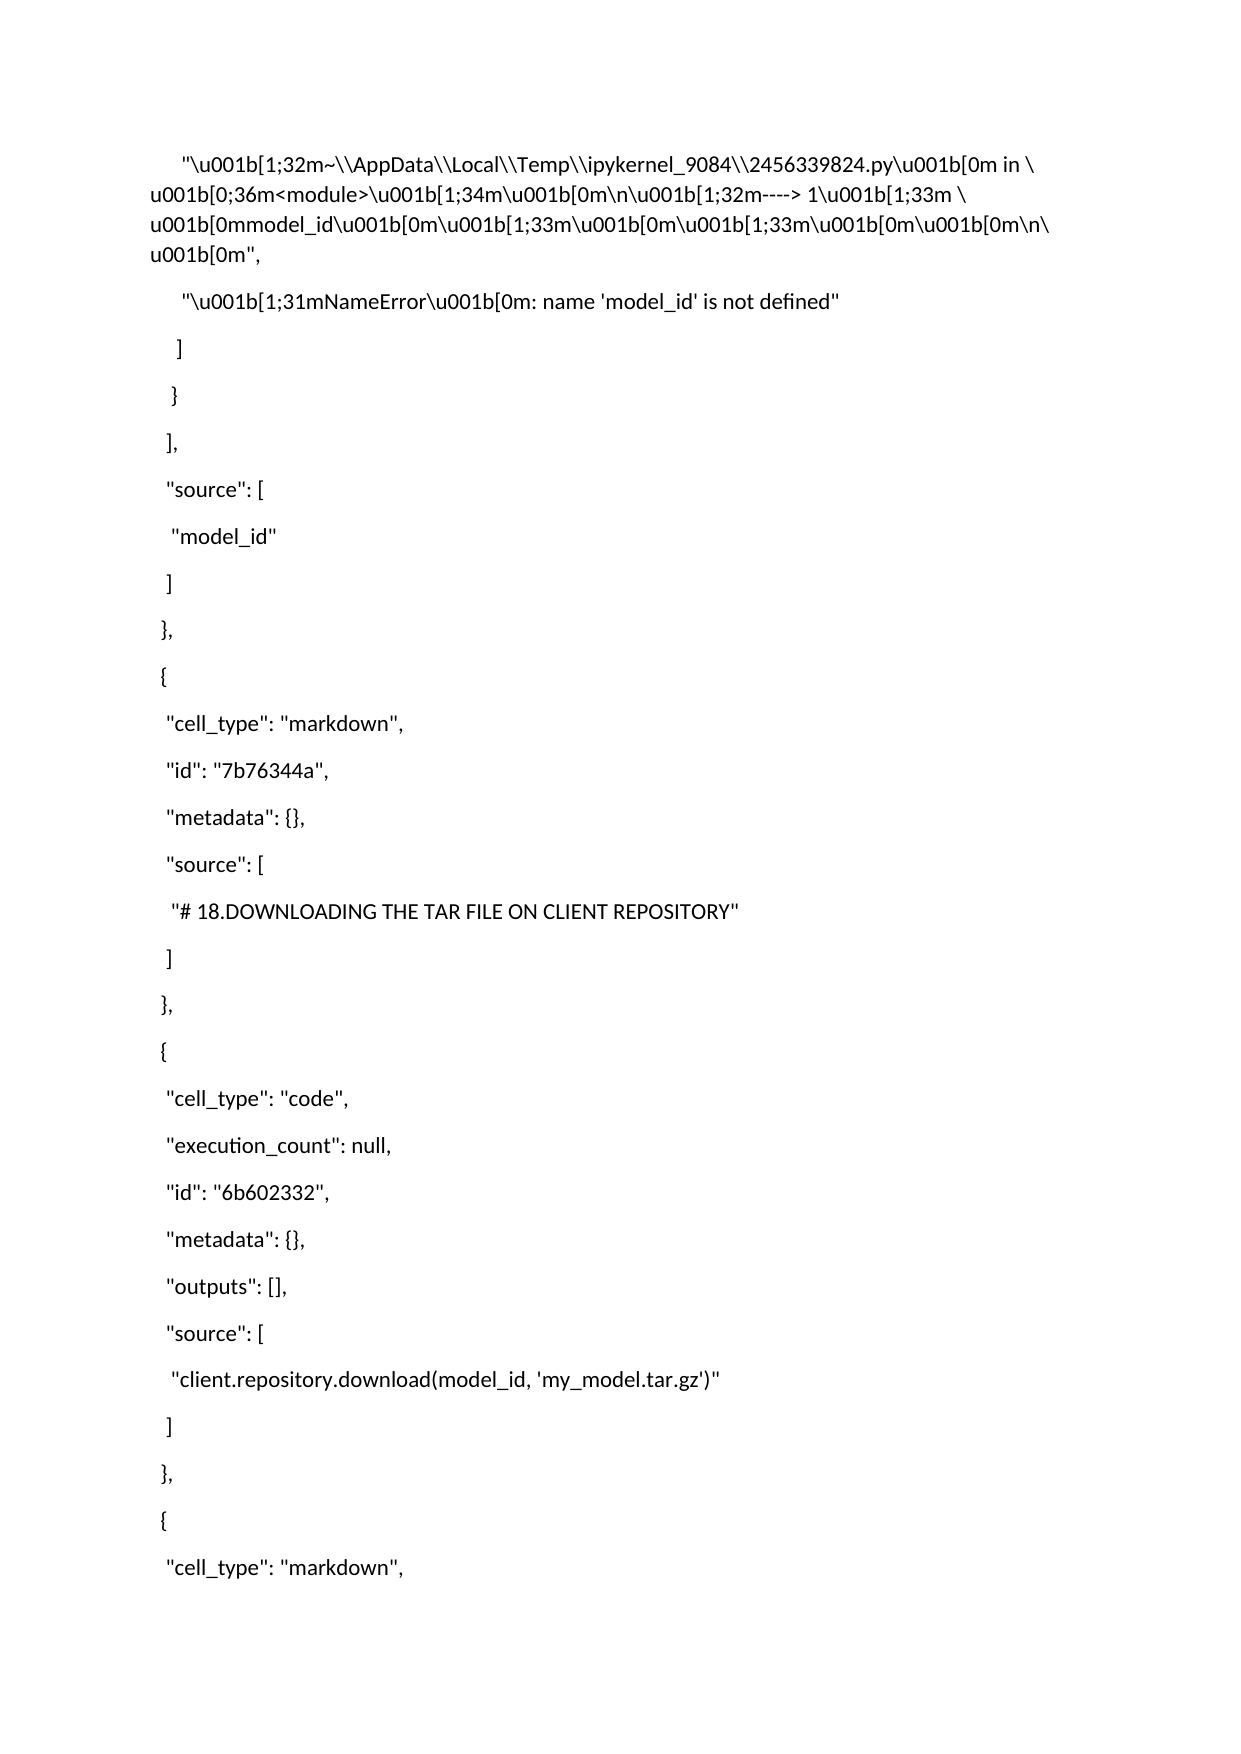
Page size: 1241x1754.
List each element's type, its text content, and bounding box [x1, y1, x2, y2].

text "client.repository.download(model_id, 'my_model.tar.gz')" [150, 1366, 1090, 1394]
text "id": "6b602332", [150, 1178, 1090, 1206]
text }, [150, 991, 1090, 1019]
text "cell_type": "markdown", [150, 1553, 1090, 1581]
text "source": [ [150, 475, 1090, 503]
text { [150, 662, 1090, 691]
text { [150, 1506, 1090, 1534]
text "source": [ [150, 1319, 1090, 1347]
text "model_id" [150, 522, 1090, 550]
text "id": "7b76344a", [150, 756, 1090, 784]
text ] [150, 1412, 1090, 1441]
text }, [150, 1459, 1090, 1487]
text ] [150, 334, 1090, 362]
text ] [150, 569, 1090, 597]
text } [150, 381, 1090, 409]
text "outputs": [], [150, 1272, 1090, 1300]
text "cell_type": "markdown", [150, 709, 1090, 737]
text "execution_count": null, [150, 1131, 1090, 1159]
text "cell_type": "code", [150, 1084, 1090, 1112]
text "\u001b[1;31mNameError\u001b[0m: name 'model_id' is not defined" [150, 287, 1090, 316]
text "source": [ [150, 850, 1090, 878]
text ], [150, 428, 1090, 456]
text "\u001b[1;32m~\\AppData\\Local\\Temp\\ipykernel_9084\\2456339824.py\u001b[0m in \u001b[0;36m<module>\u001b[1;34m\u001b[0m\n\u001b[1;32m----> 1\u001b[1;33m \u001b[0mmodel_id\u001b[0m\u001b[1;33m\u001b[0m\u001b[1;33m\u001b[0m\u001b[0m\n\u001b[0m", [150, 150, 1090, 269]
text "metadata": {}, [150, 803, 1090, 831]
text "metadata": {}, [150, 1225, 1090, 1253]
text }, [150, 616, 1090, 644]
text "# 18.DOWNLOADING THE TAR FILE ON CLIENT REPOSITORY" [150, 897, 1090, 925]
text { [150, 1037, 1090, 1066]
text ] [150, 944, 1090, 972]
